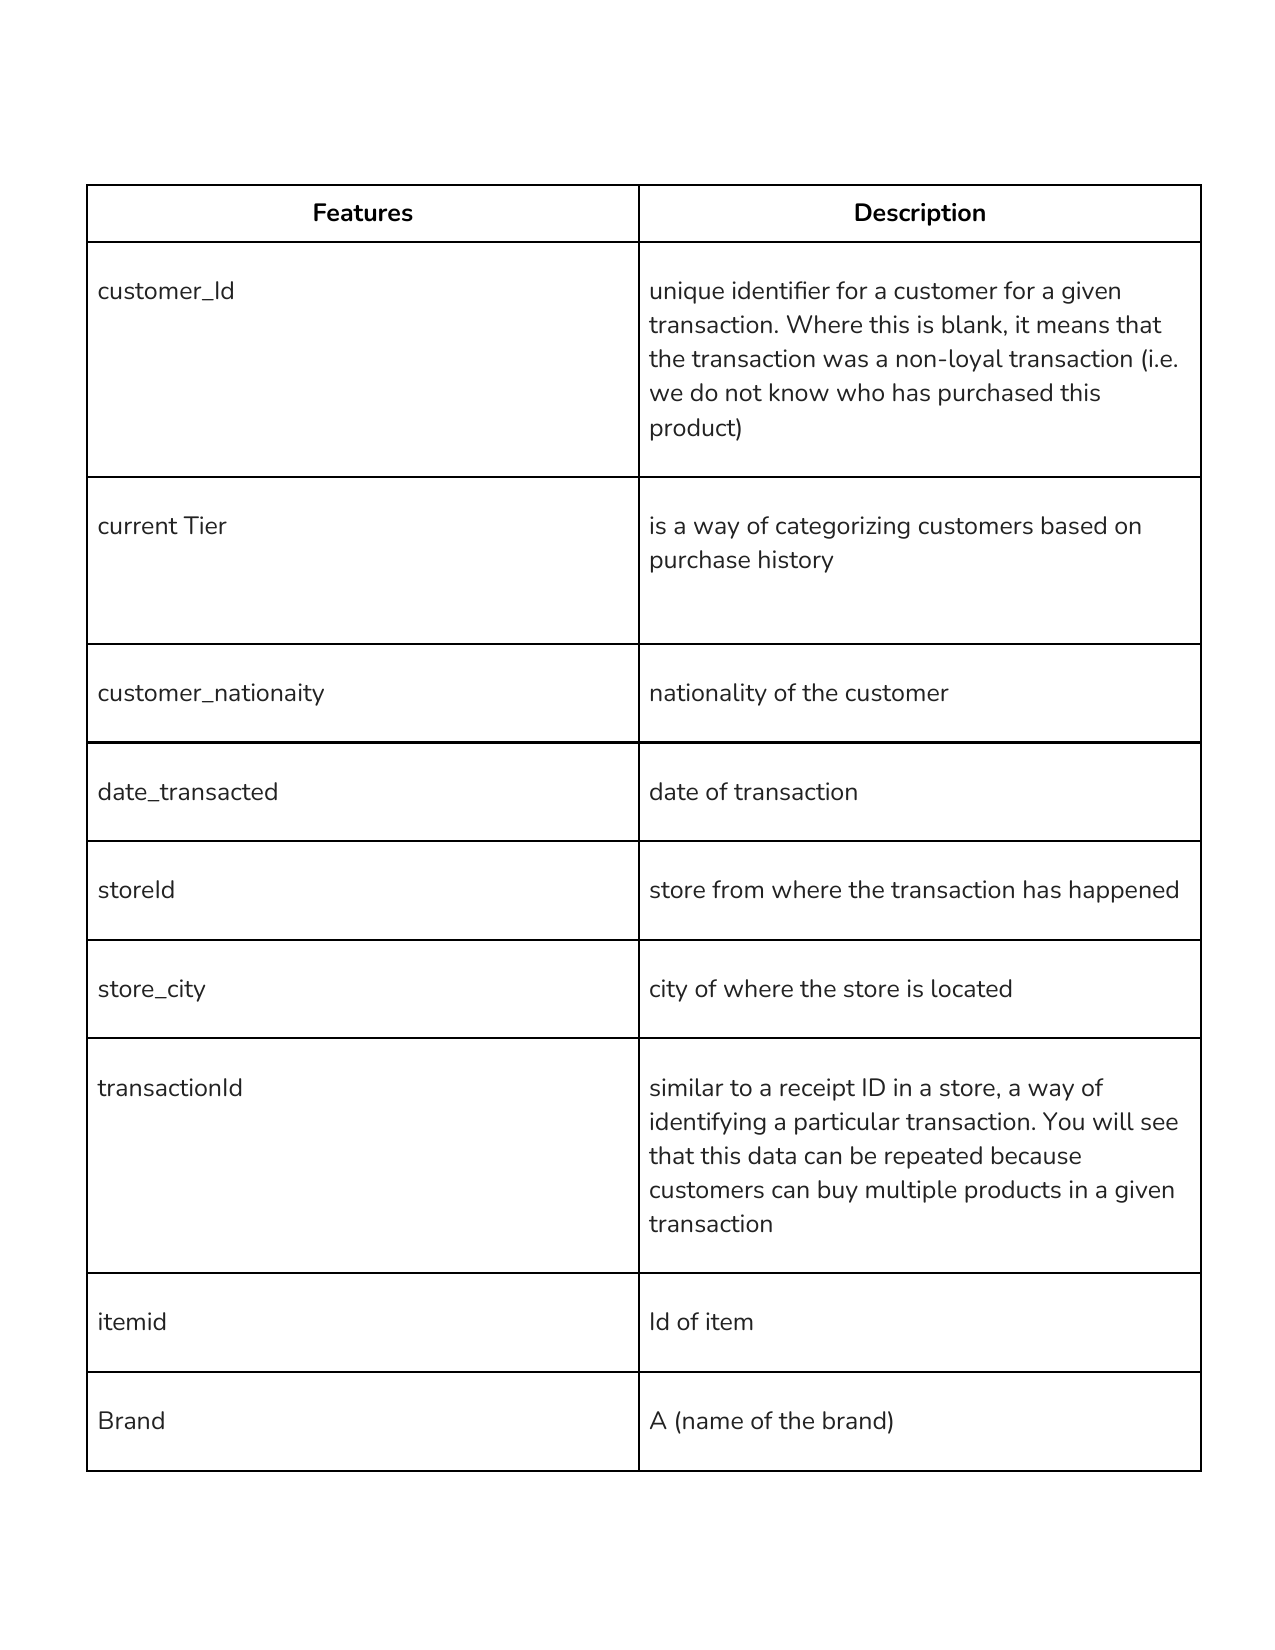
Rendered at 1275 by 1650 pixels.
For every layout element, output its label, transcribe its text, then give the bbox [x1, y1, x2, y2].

table_cell nationality of the customer [640, 645, 1200, 741]
table_header Description [640, 186, 1200, 241]
table_cell is a way of categorizing customers based on purchase history [640, 478, 1200, 643]
table_cell customer_Id [88, 243, 638, 476]
table_cell itemid [88, 1274, 638, 1371]
table_header Features [88, 186, 638, 241]
table_cell city of where the store is located [640, 941, 1200, 1037]
table_cell storeId [88, 842, 638, 939]
table_cell current Tier [88, 478, 638, 643]
table_cell date of transaction [640, 744, 1200, 840]
table_cell unique identifier for a customer for a given transaction. Where this is blank, it means that the transaction was a non-loyal transaction (i.e. we do not know who has purchased this product) [640, 243, 1200, 476]
table_cell similar to a receipt ID in a store, a way of identifying a particular transaction. You will see that this data can be repeated because customers can buy multiple products in a given transaction [640, 1039, 1200, 1272]
table_cell store from where the transaction has happened [640, 842, 1200, 939]
table_cell date_transacted [88, 744, 638, 840]
table_cell transactionId [88, 1039, 638, 1272]
table_cell Id of item [640, 1274, 1200, 1371]
table_cell store_city [88, 941, 638, 1037]
table_cell customer_nationaity [88, 645, 638, 741]
table_cell A (name of the brand) [640, 1373, 1200, 1469]
table_cell Brand [88, 1373, 638, 1469]
